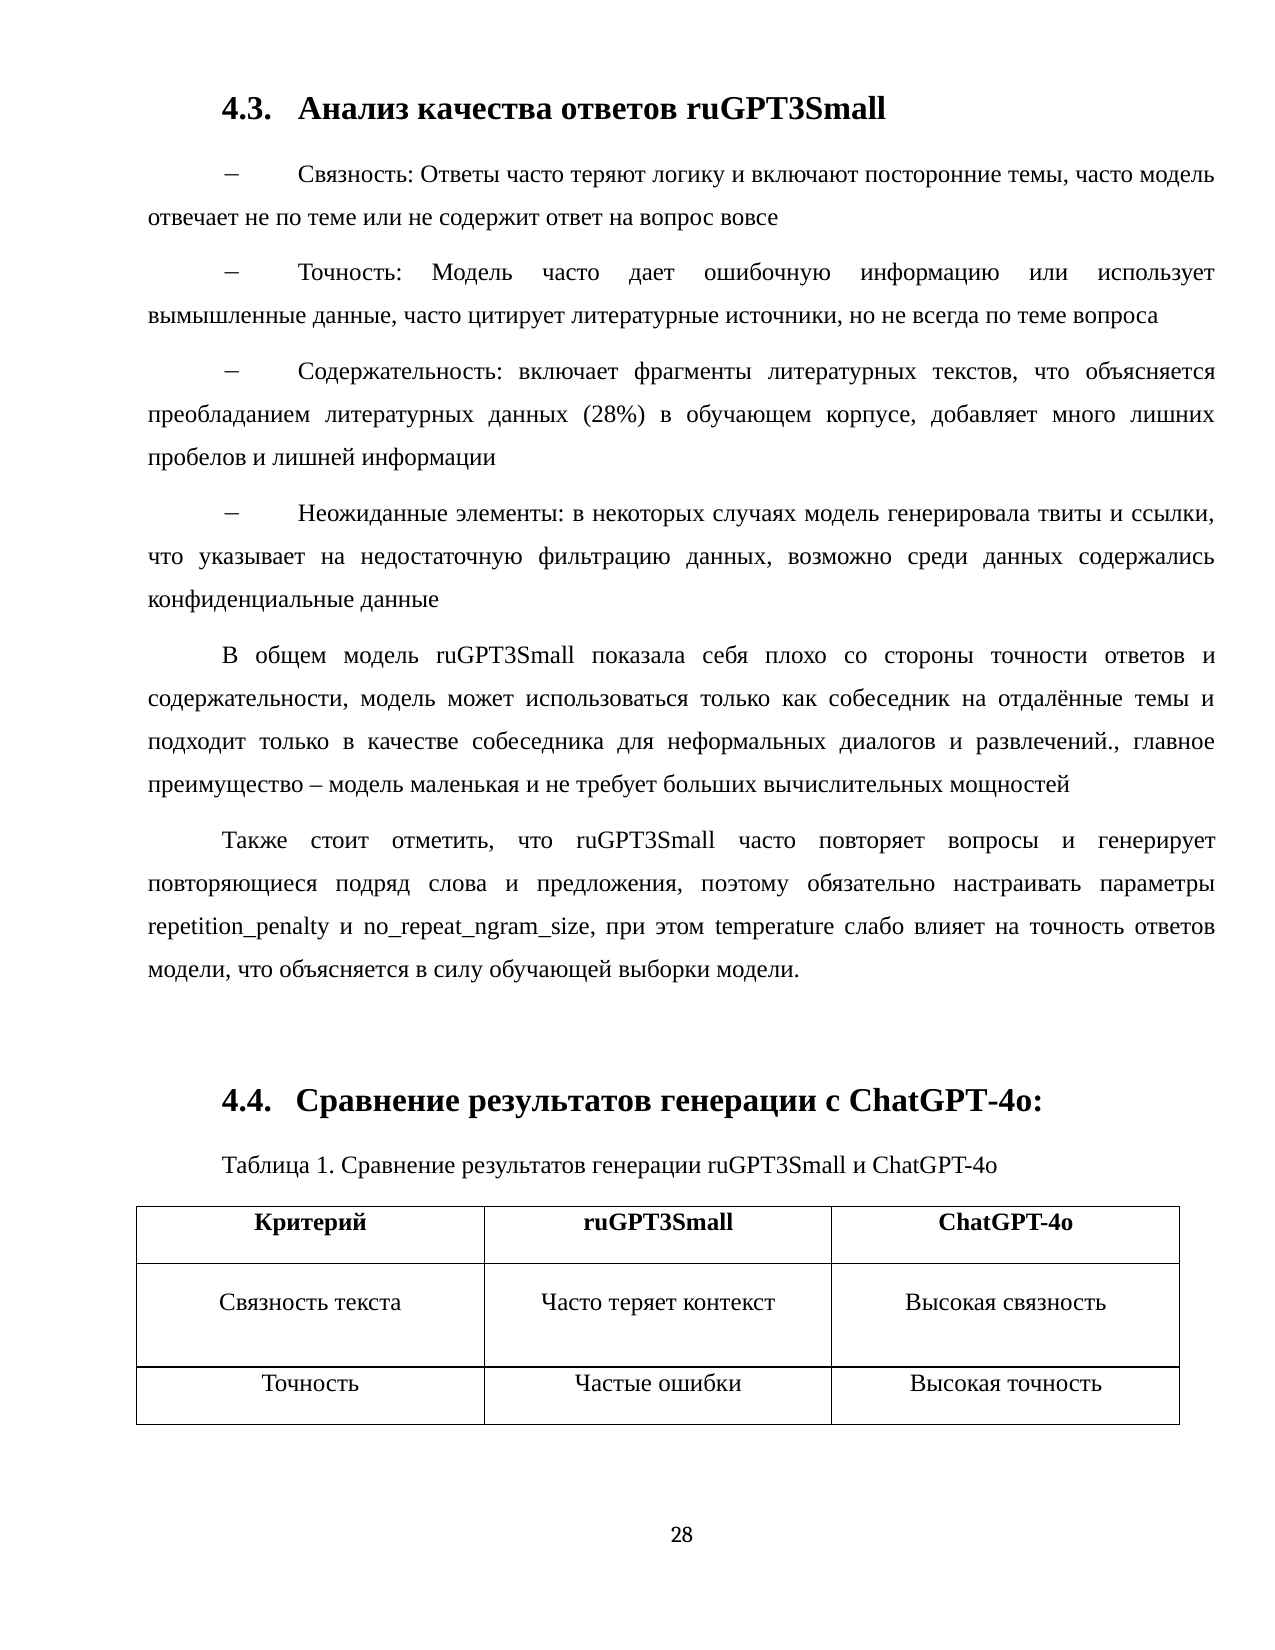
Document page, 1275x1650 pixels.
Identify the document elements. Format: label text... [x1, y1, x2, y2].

list Связность: Ответы часто теряют логику и включают посторонние темы, часто модель отвечает не по теме или не содержит ответ на вопрос вовсе [148, 159, 1216, 231]
text В общем модель ruGPT3Small показала себя плохо со стороны точности ответов и содержательности, модель может использоваться только как собеседник на отдалённые темы и подходит только в качестве собеседника для неформальных диалогов и развлечений., главное преимущество – модель маленькая и не требует больших вычислительных мощностей [148, 640, 1216, 798]
list Сравнение результатов генерации с ChatGPT-4o: [222, 1080, 1216, 1118]
table_header ruGPT3Small [485, 1207, 831, 1263]
list Неожиданные элементы: в некоторых случаях модель генерировала твиты и ссылки, что указывает на недостаточную фильтрацию данных, возможно среди данных содержались конфиденциальные данные [148, 498, 1216, 613]
text Также стоит отметить, что ruGPT3Small часто повторяет вопросы и генерирует повторяющиеся подряд слова и предложения, поэтому обязательно настраивать параметры repetition_penalty и no_repeat_ngram_size, при этом temperature слабо влияет на точность ответов модели, что объясняется в силу обучающей выборки модели. [148, 825, 1216, 983]
table_cell Точность [137, 1368, 484, 1424]
list Содержательность: включает фрагменты литературных текстов, что объясняется преобладанием литературных данных (28%) в обучающем корпусе, добавляет много лишних пробелов и лишней информации [148, 356, 1216, 471]
table_header ChatGPT-4o [832, 1207, 1179, 1263]
list Анализ качества ответов ruGPT3Small [148, 89, 1216, 127]
table_cell Часто теряет контекст [485, 1264, 831, 1366]
table_cell Частые ошибки [485, 1368, 831, 1424]
list Точность: Модель часто дает ошибочную информацию или использует вымышленные данные, часто цитирует литературные источники, но не всегда по теме вопроса [148, 257, 1216, 329]
table_cell Высокая точность [832, 1368, 1179, 1424]
table_cell Связность текста [137, 1264, 484, 1366]
table_header Критерий [137, 1207, 484, 1263]
table_cell Высокая связность [832, 1264, 1179, 1366]
text Таблица 1. Сравнение результатов генерации ruGPT3Small и ChatGPT-4o [148, 1150, 1216, 1179]
